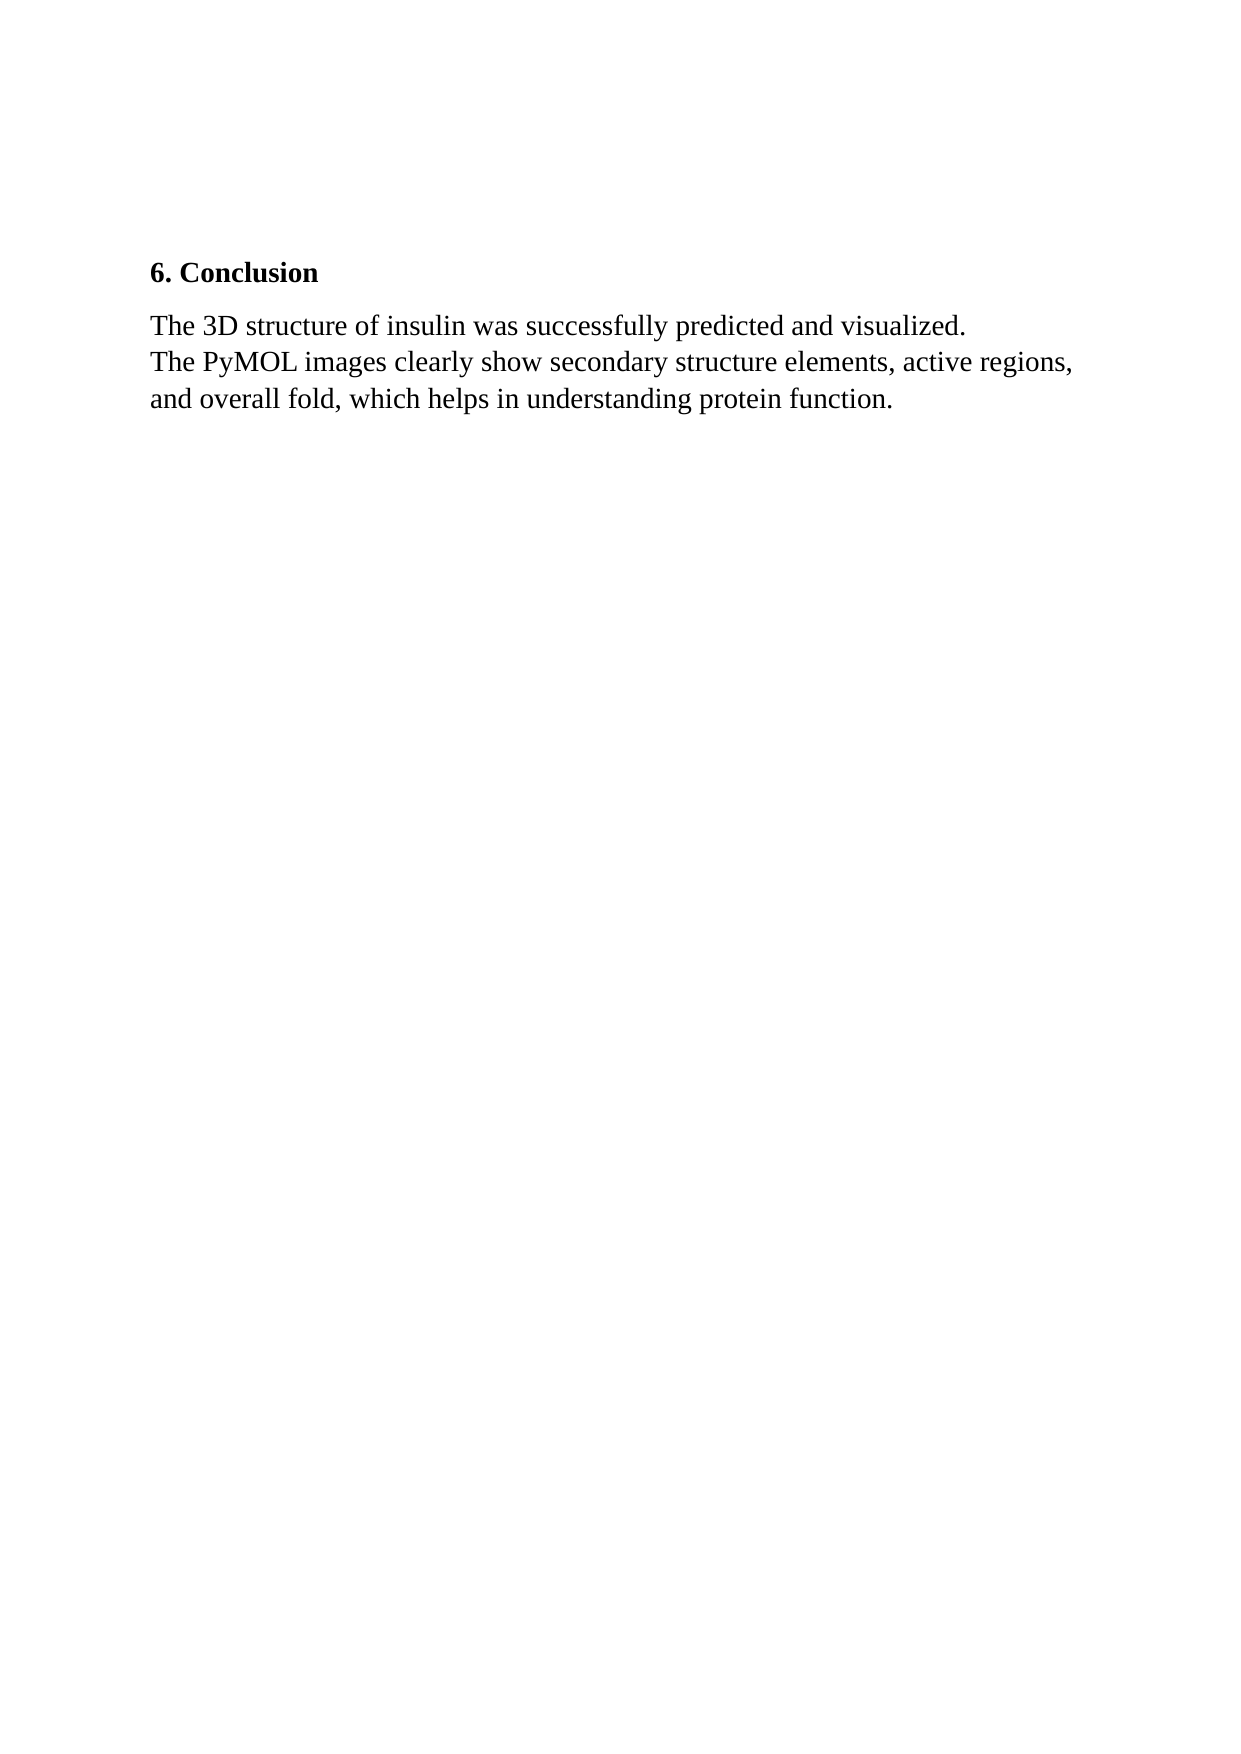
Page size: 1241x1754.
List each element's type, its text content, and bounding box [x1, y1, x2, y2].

text The 3D structure of insulin was successfully predicted and visualized. The PyMOL images clearly show secondary structure elements, active regions, and overall fold, which helps in understanding protein function. [150, 308, 1090, 414]
text 6. Conclusion [150, 256, 1090, 289]
